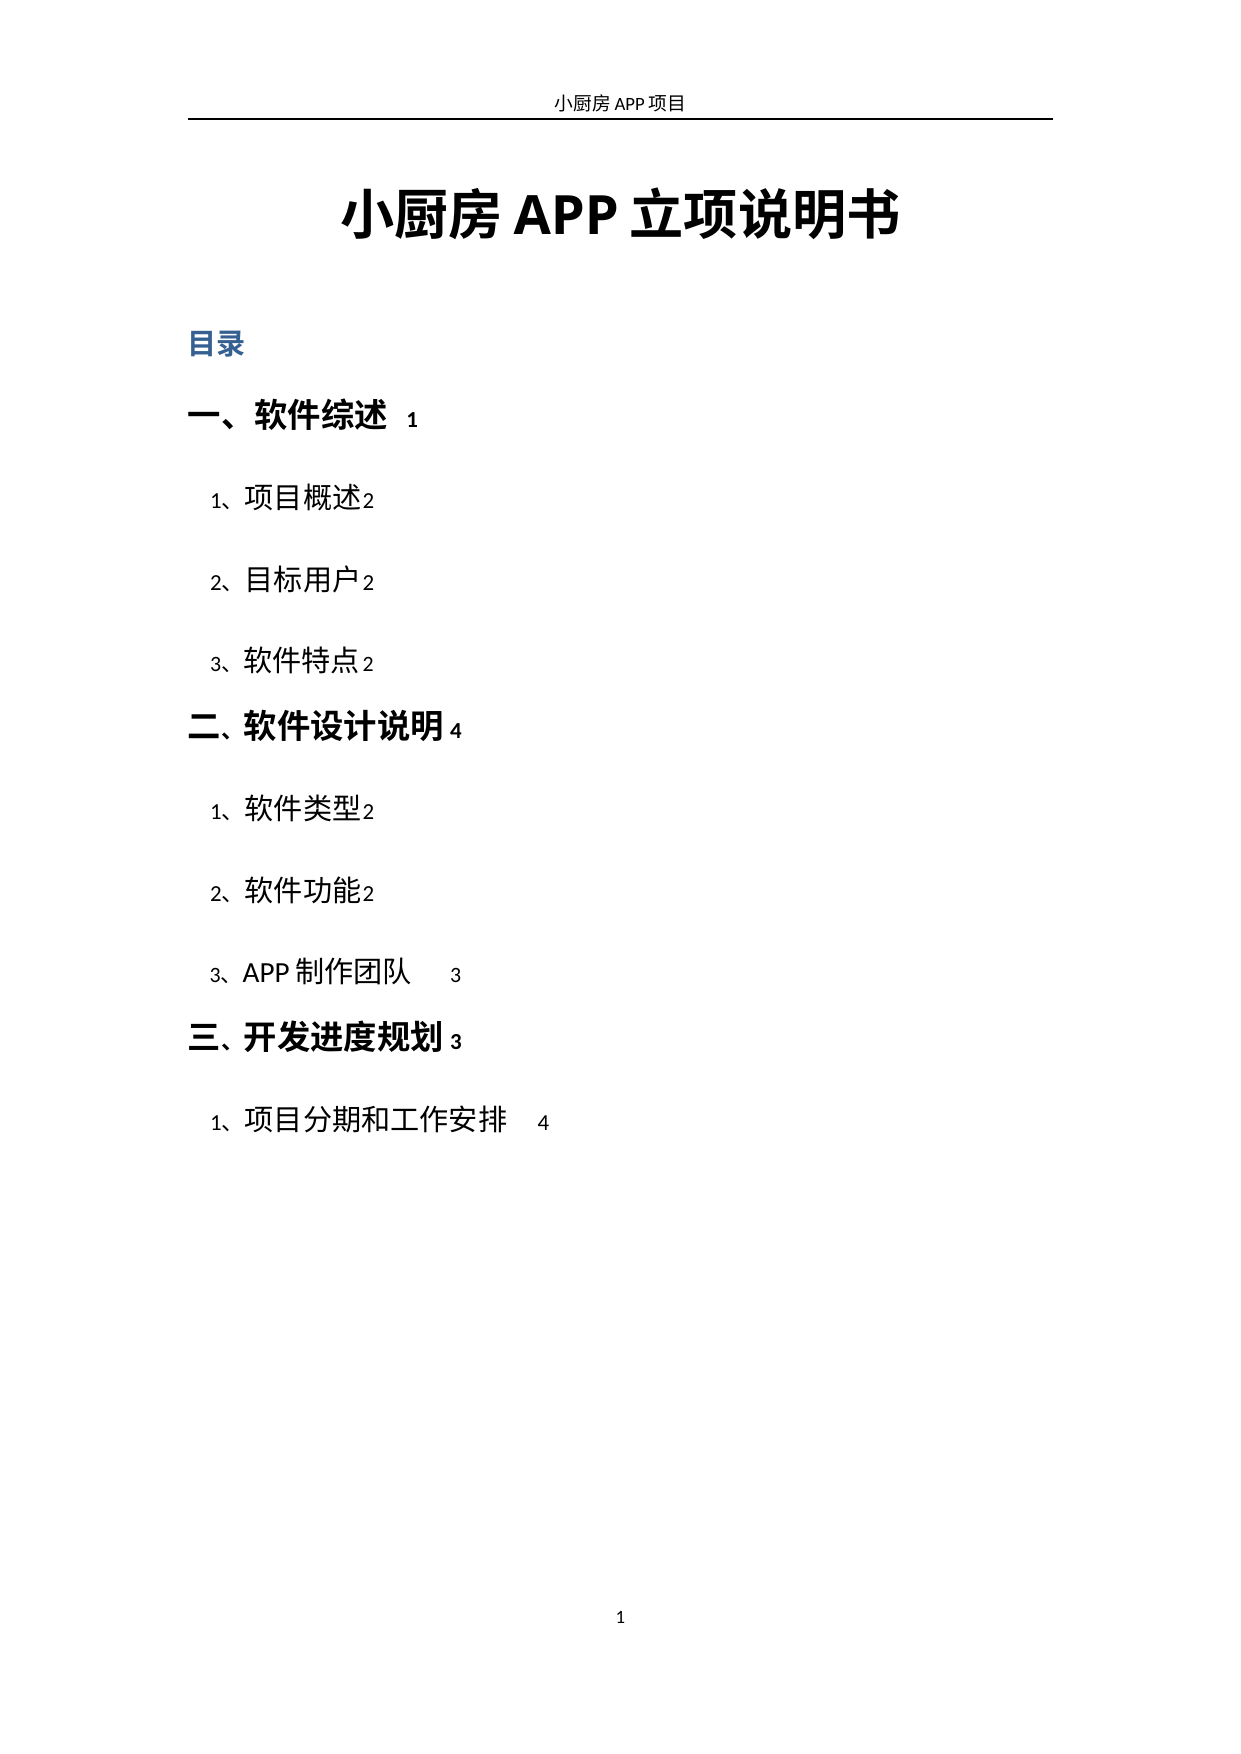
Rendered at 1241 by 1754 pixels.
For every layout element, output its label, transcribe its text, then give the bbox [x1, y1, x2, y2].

text 小厨房APP立项说明书 [187, 162, 1053, 259]
